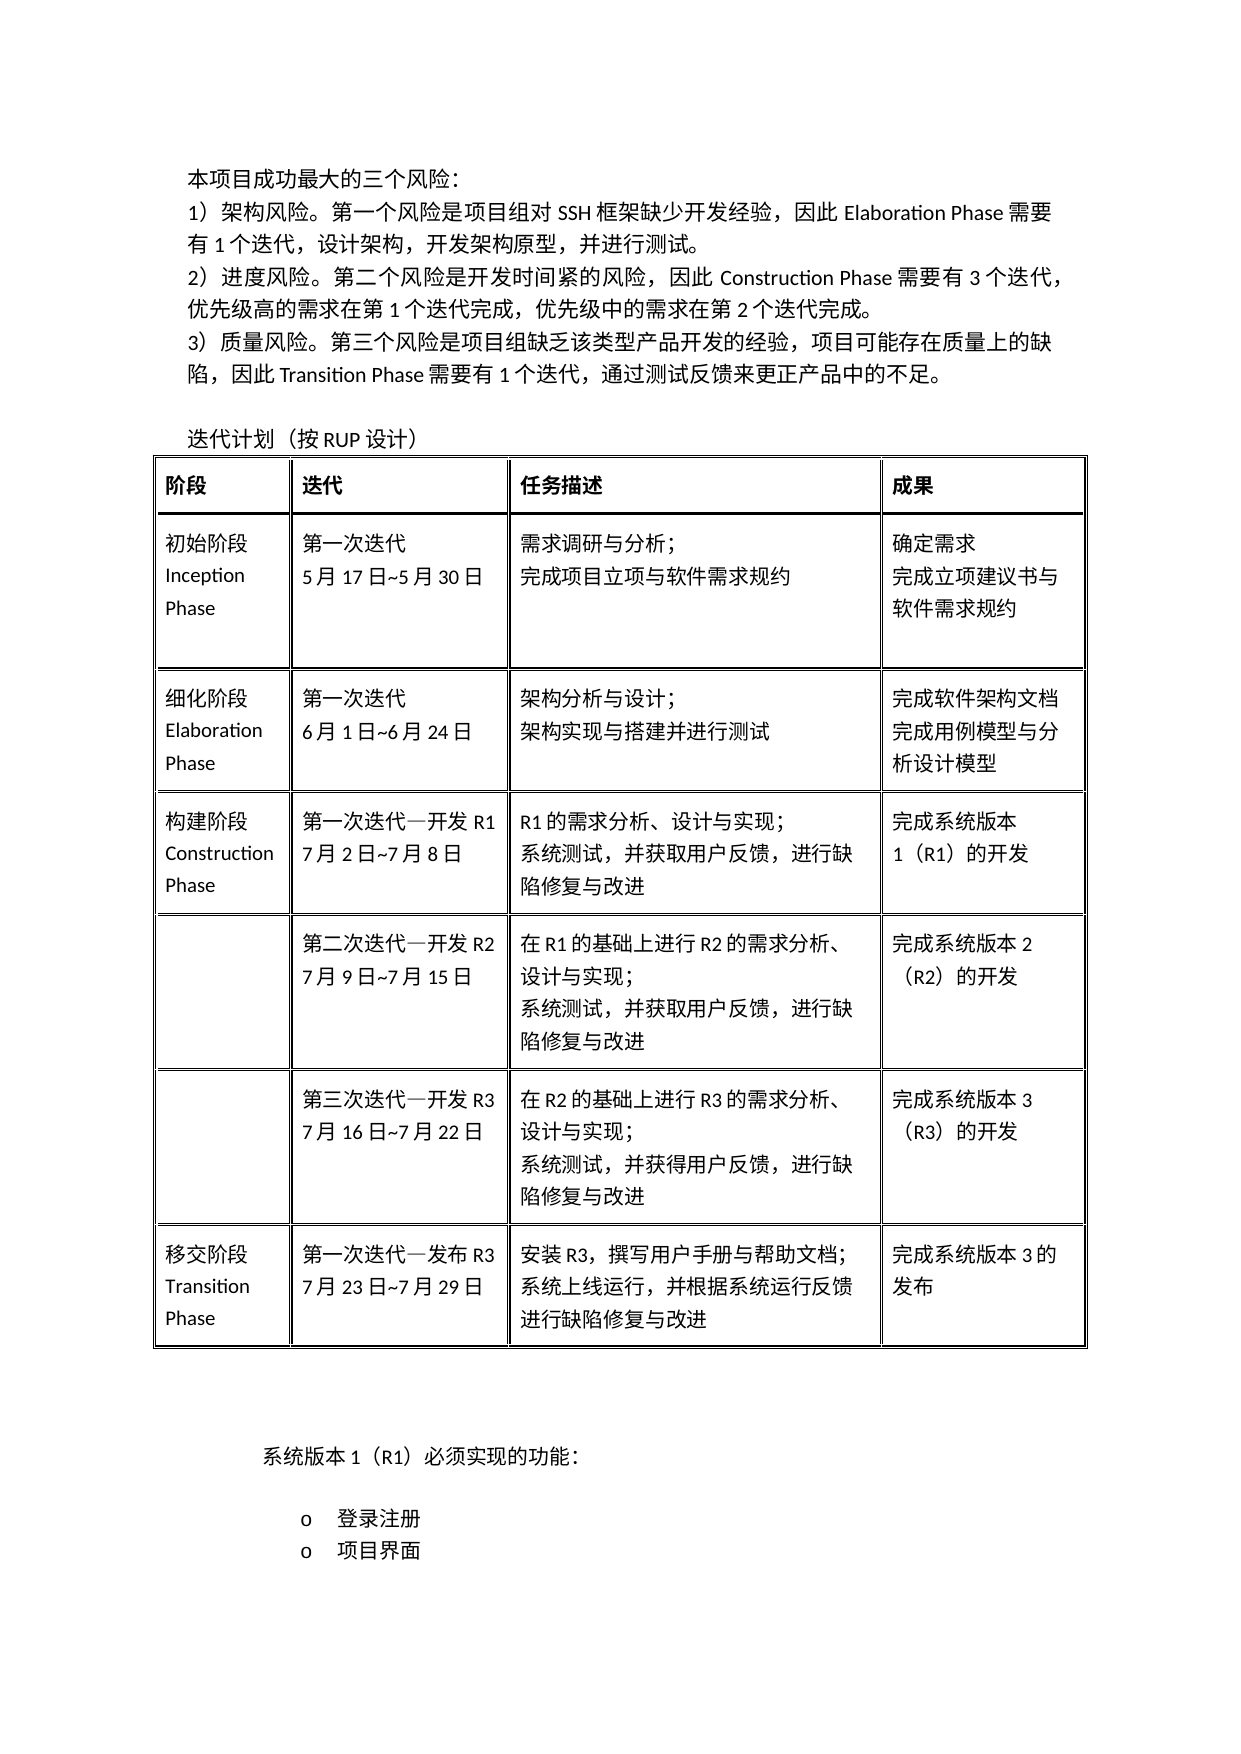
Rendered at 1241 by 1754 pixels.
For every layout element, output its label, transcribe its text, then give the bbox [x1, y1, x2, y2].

table_cell 需求调研与分析； 完成项目立项与软件需求规约 [511, 515, 880, 667]
table_cell 在R2的基础上进行R3的需求分析、设计与实现； 系统测试，并获得用户反馈，进行缺陷修复与改进 [511, 1071, 880, 1223]
table_cell 细化阶段 Elaboration Phase [156, 667, 289, 790]
table_cell 第一次迭代—开发 R1 7月2日~7月8日 [293, 793, 507, 912]
text 本项目成功最大的三个风险： [187, 162, 1053, 194]
table_header 成果 [882, 458, 1084, 512]
text 1）架构风险。第一个风险是项目组对SSH框架缺少开发经验，因此Elaboration Phase需要有1个迭代，设计架构，开发架构原型，并进行测试。 [187, 194, 1053, 259]
table_cell 完成系统版本1（R1）的开发 [882, 790, 1086, 912]
table_header 任务描述 [509, 458, 882, 512]
table_cell 完成软件架构文档 完成用例模型与分析设计模型 [883, 667, 1085, 790]
table_cell 第一次迭代—发布R3 7月23日~7月29日 [291, 1223, 509, 1345]
table_cell 构建阶段 Construction Phase [154, 790, 291, 912]
table_cell 初始阶段 Inception Phase [156, 512, 289, 667]
table_cell 第三次迭代—开发R3 7月16日~7月22日 [293, 1071, 507, 1223]
table_cell [156, 913, 289, 1067]
table_cell 在R1的基础上进行R2的需求分析、设计与实现； 系统测试，并获取用户反馈，进行缺陷修复与改进 [511, 916, 880, 1067]
text 迭代计划（按RUP设计） [187, 422, 1053, 454]
list 登录注册 [300, 1501, 1053, 1533]
table_header 阶段 [156, 456, 291, 512]
text 系统版本1（R1）必须实现的功能： [262, 1439, 978, 1472]
table_cell 确定需求 完成立项建议书与软件需求规约 [883, 512, 1084, 667]
table_cell 完成系统版本2 （R2）的开发 [883, 913, 1085, 1067]
table_cell 第一次迭代 5月17日~5月30日 [293, 515, 507, 667]
table_cell 安装R3，撰写用户手册与帮助文档； 系统上线运行，并根据系统运行反馈进行缺陷修复与改进 [509, 1226, 882, 1345]
table_cell 移交阶段 Transition Phase [154, 1223, 291, 1345]
table_cell 第二次迭代—开发R2 7月9日~7月15日 [293, 916, 507, 1067]
table_cell [156, 1068, 289, 1223]
table_cell 架构分析与设计； 架构实现与搭建并进行测试 [511, 671, 880, 790]
table_header 迭代 [291, 456, 509, 512]
table_cell 完成系统版本3 （R3）的开发 [883, 1068, 1085, 1223]
table_cell R1的需求分析、设计与实现； 系统测试，并获取用户反馈，进行缺陷修复与改进 [511, 793, 880, 912]
text 2）进度风险。第二个风险是开发时间紧的风险，因此Construction Phase需要有3个迭代，优先级高的需求在第1个迭代完成，优先级中的需求在第2个迭代完成。 [187, 259, 1053, 324]
list 项目界面 [300, 1533, 1053, 1566]
text 3）质量风险。第三个风险是项目组缺乏该类型产品开发的经验，项目可能存在质量上的缺陷，因此Transition Phase需要有1个迭代，通过测试反馈来更正产品中的不足。 [187, 324, 1053, 389]
table_cell 完成系统版本3的发布 [882, 1223, 1086, 1345]
table_cell 第一次迭代 6月1日~6月24日 [293, 671, 507, 790]
